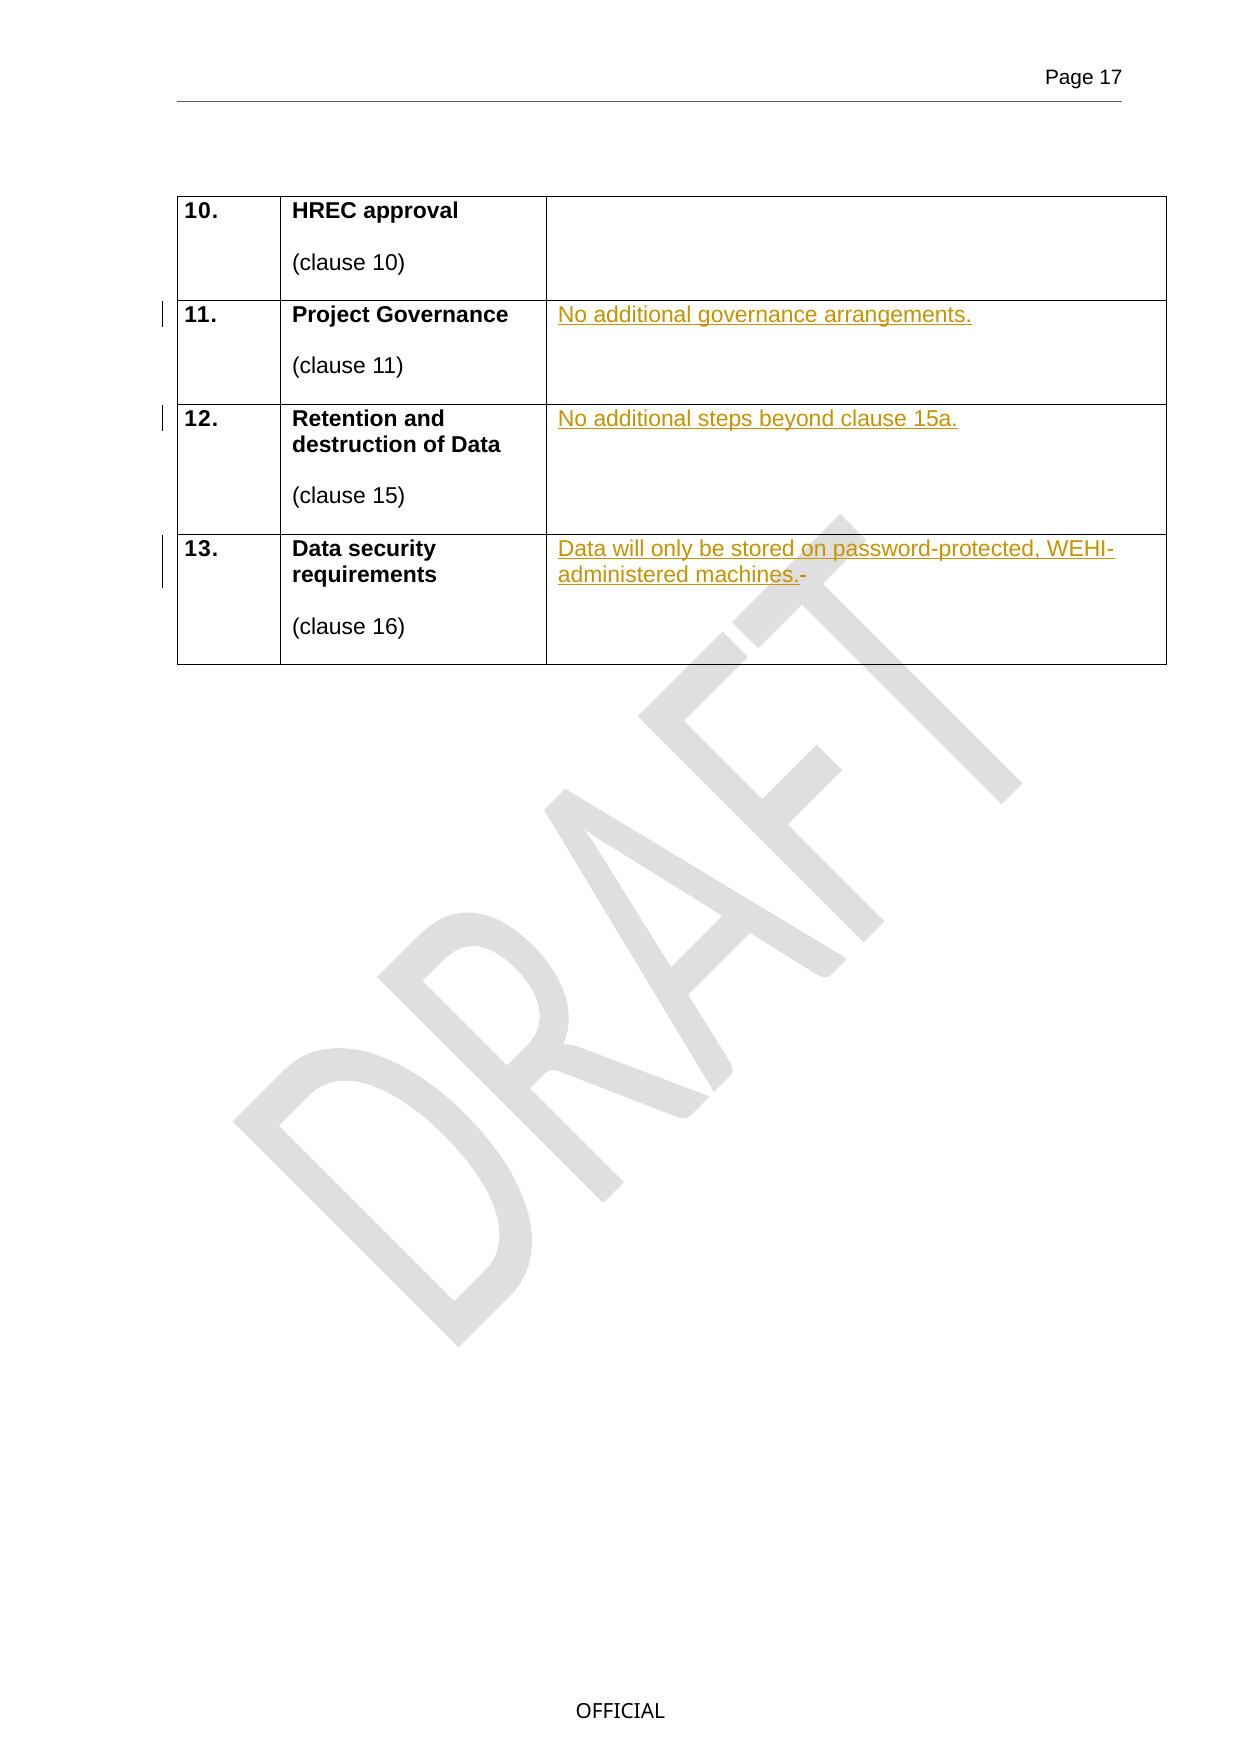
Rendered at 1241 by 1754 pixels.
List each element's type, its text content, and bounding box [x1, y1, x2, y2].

table_cell [547, 301, 1166, 404]
table_cell [547, 535, 1166, 664]
table_cell HREC approval (clause 10) [281, 197, 546, 300]
table_cell [547, 405, 1166, 534]
table_cell Data security requirements (clause 16) [281, 535, 546, 664]
table_cell [178, 301, 280, 404]
table_cell Retention and destruction of Data (clause 15) [281, 405, 546, 534]
table_cell Project Governance (clause 11) [281, 301, 546, 404]
table_cell [178, 405, 280, 534]
table_cell [178, 197, 280, 300]
table_cell [547, 197, 1166, 300]
table_cell [178, 535, 280, 664]
